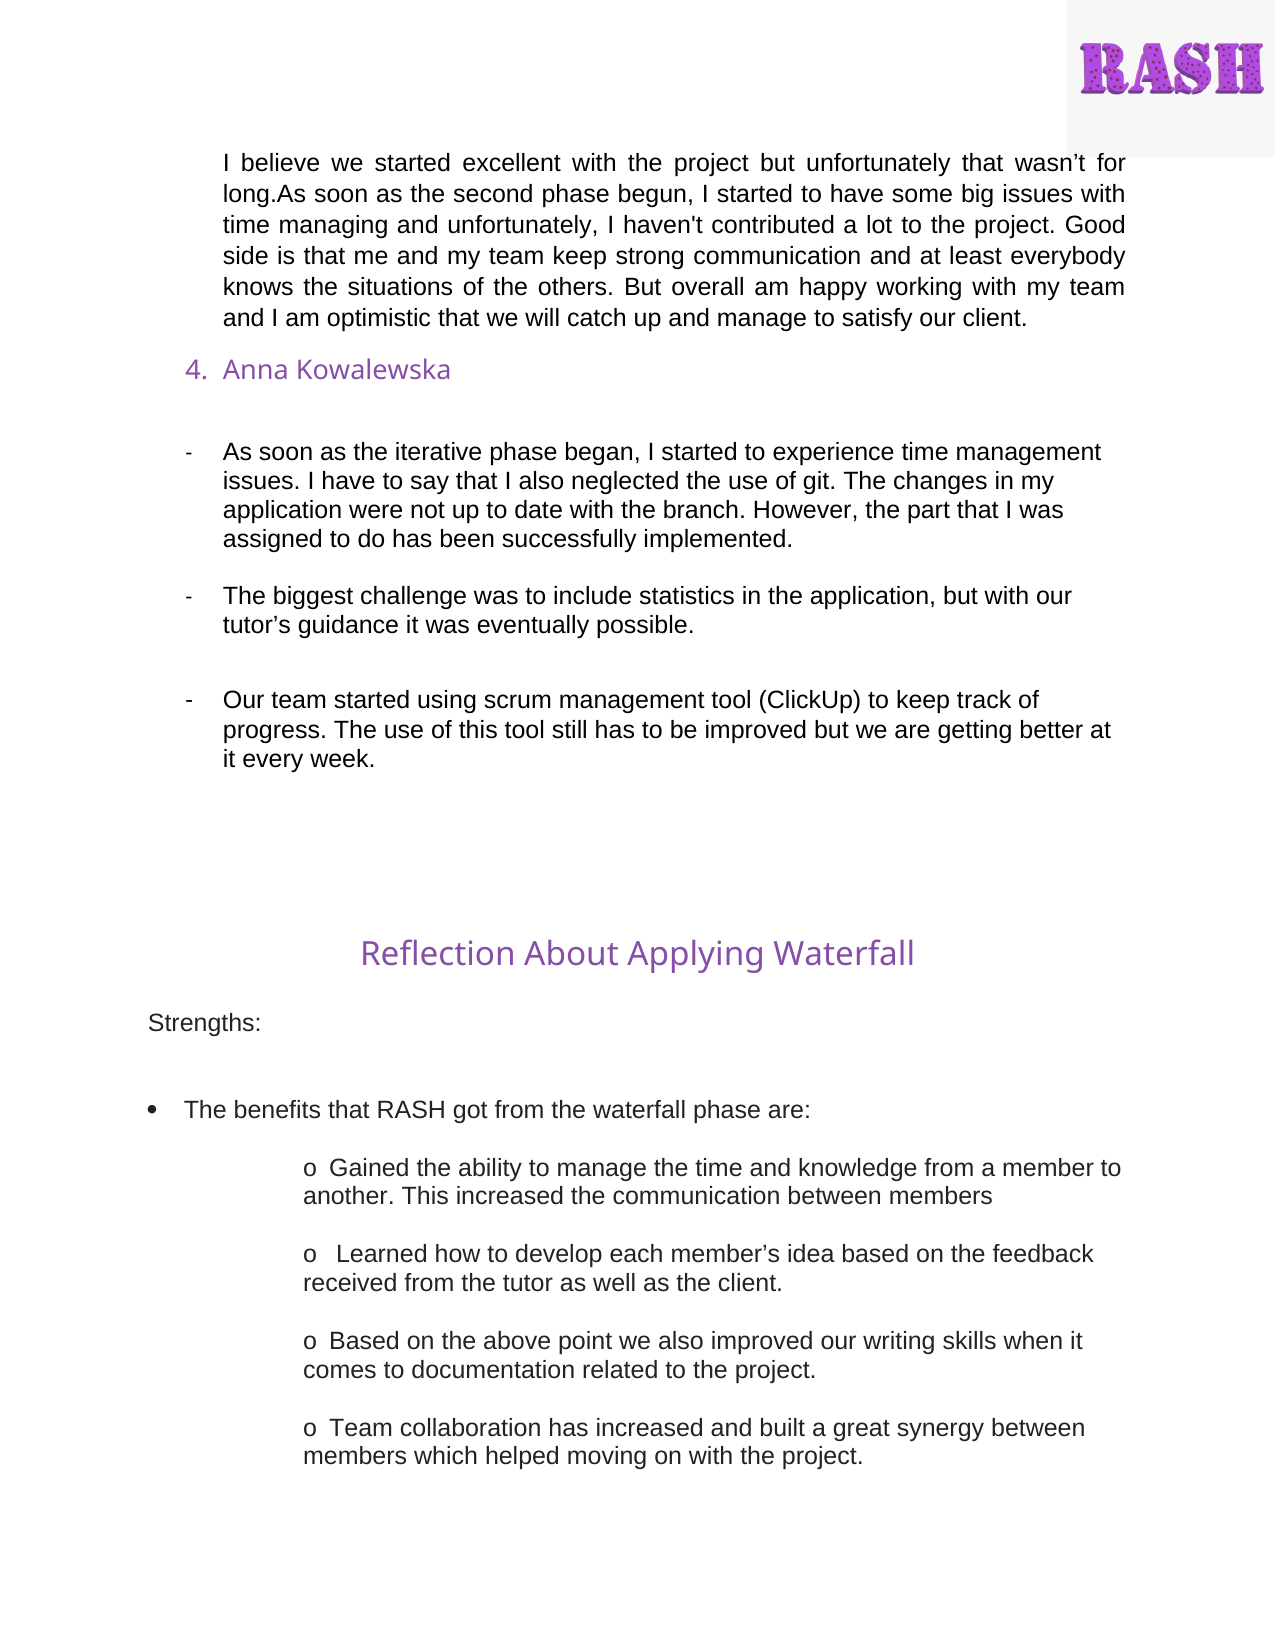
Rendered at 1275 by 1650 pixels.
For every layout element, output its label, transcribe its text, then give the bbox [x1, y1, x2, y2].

list The biggest challenge was to include statistics in the application, but with our tutor’s guidance it was eventually possible. [185, 581, 1127, 639]
subtitle Reflection About Applying Waterfall [148, 930, 1127, 976]
text o Gained the ability to manage the time and knowledge from a member to another. This increased the communication between members [303, 1153, 1127, 1210]
text Strengths: [148, 1008, 1127, 1037]
picture [1066, 0, 1275, 157]
list I believe we started excellent with the project but unfortunately that wasn’t for long.As soon as the second phase begun, I started to have some big issues with time managing and unfortunately, I haven't contributed a lot to the project. Good side is that me and my team keep strong communication and at least everybody knows the situations of the others. But overall am happy working with my team and I am optimistic that we will catch up and manage to satisfy our client. [223, 148, 1127, 332]
subtitle Anna Kowalewska [185, 351, 1127, 387]
text · The benefits that RASH got from the waterfall phase are: [148, 1094, 1127, 1123]
list As soon as the iterative phase began, I started to experience time management issues. I have to say that I also neglected the use of git. The changes in my application were not up to date with the branch. However, the part that I was assigned to do has been successfully implemented. [185, 437, 1127, 553]
list Our team started using scrum management tool (ClickUp) to keep track of progress. The use of this tool still has to be improved but we are getting better at it every week. [185, 684, 1127, 772]
text o Team collaboration has increased and built a great synergy between members which helped moving on with the project. [303, 1413, 1127, 1470]
text o Learned how to develop each member’s idea based on the feedback received from the tutor as well as the client. [303, 1239, 1127, 1297]
text o Based on the above point we also improved our writing skills when it comes to documentation related to the project. [303, 1326, 1127, 1383]
